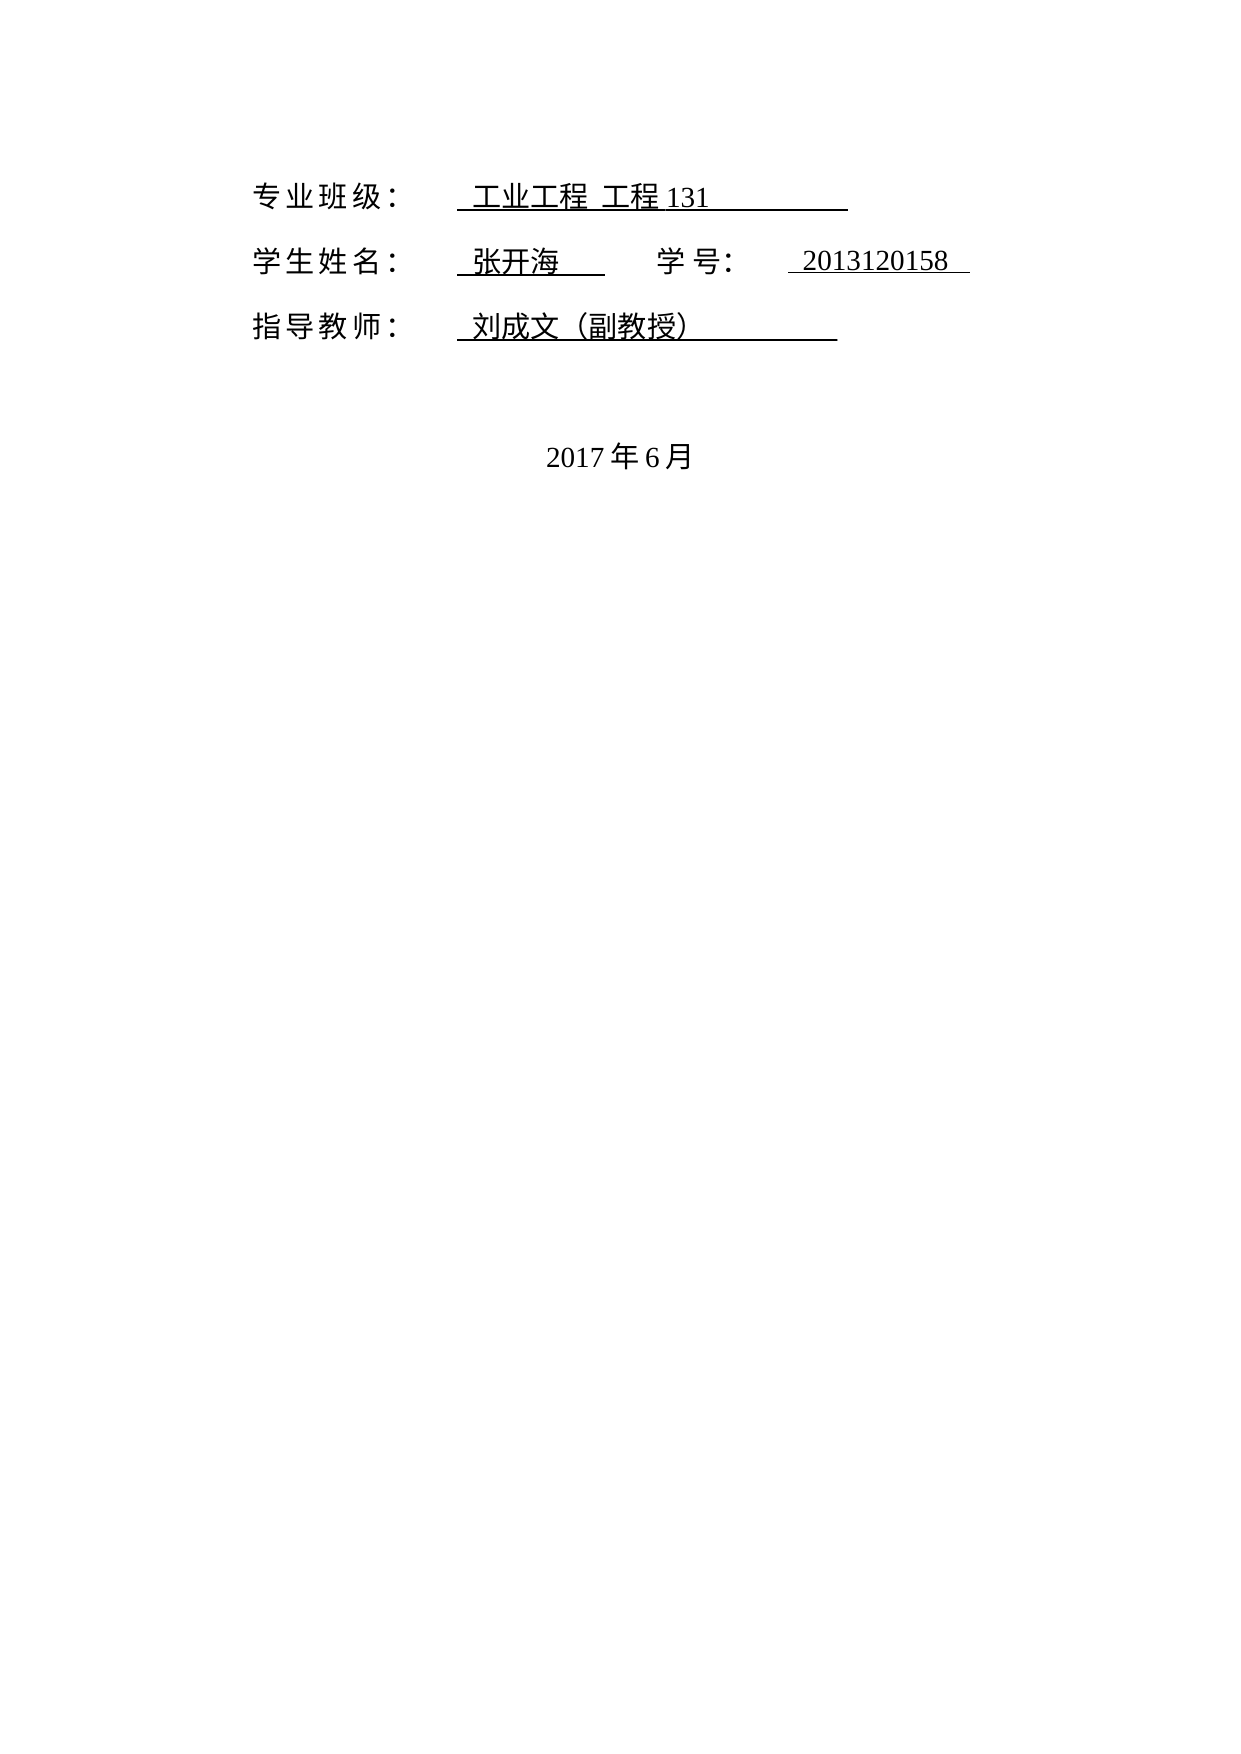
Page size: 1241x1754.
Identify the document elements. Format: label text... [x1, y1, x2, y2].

table_cell 张开海 [446, 227, 645, 292]
table_cell 专业班级： [241, 162, 446, 227]
table_cell 2013120158 [777, 227, 999, 292]
table_cell 学生姓名： [241, 227, 446, 292]
table_cell 工业工程 工程131 [446, 162, 999, 227]
table_cell 指导教师： [241, 292, 446, 357]
table_cell 学 号： [645, 227, 777, 292]
table_cell 刘成文（副教授） _ [446, 292, 999, 357]
text 2017年6月 [187, 422, 1053, 487]
